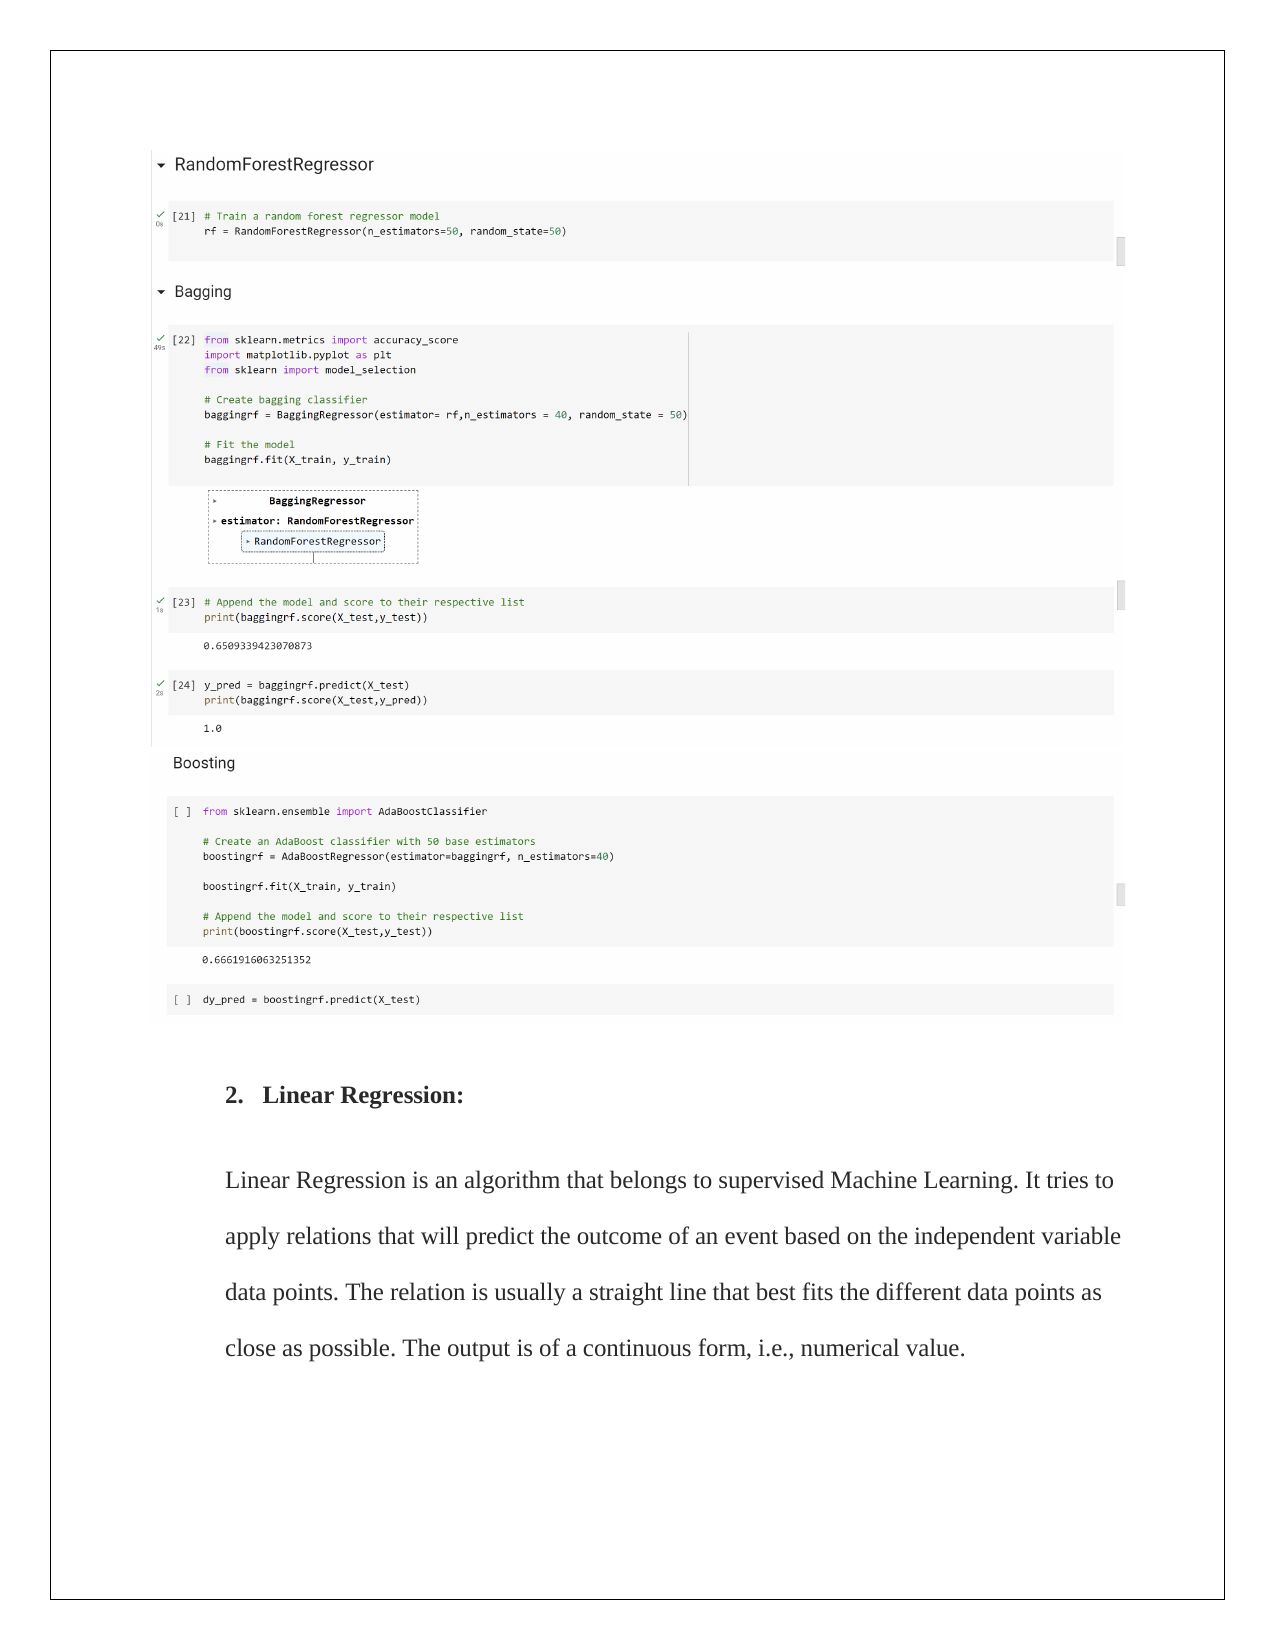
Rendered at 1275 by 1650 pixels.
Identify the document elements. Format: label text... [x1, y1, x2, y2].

text Linear Regression is an algorithm that belongs to supervised Machine Learning. It tries to apply relations that will predict the outcome of an event based on the independent variable data points. The relation is usually a straight line that best fits the different data points as close as possible. The output is of a continuous form, i.e., numerical value. [225, 1138, 1125, 1362]
picture [150, 150, 1125, 747]
list Linear Regression: [225, 1053, 1125, 1109]
picture [150, 752, 1125, 1025]
